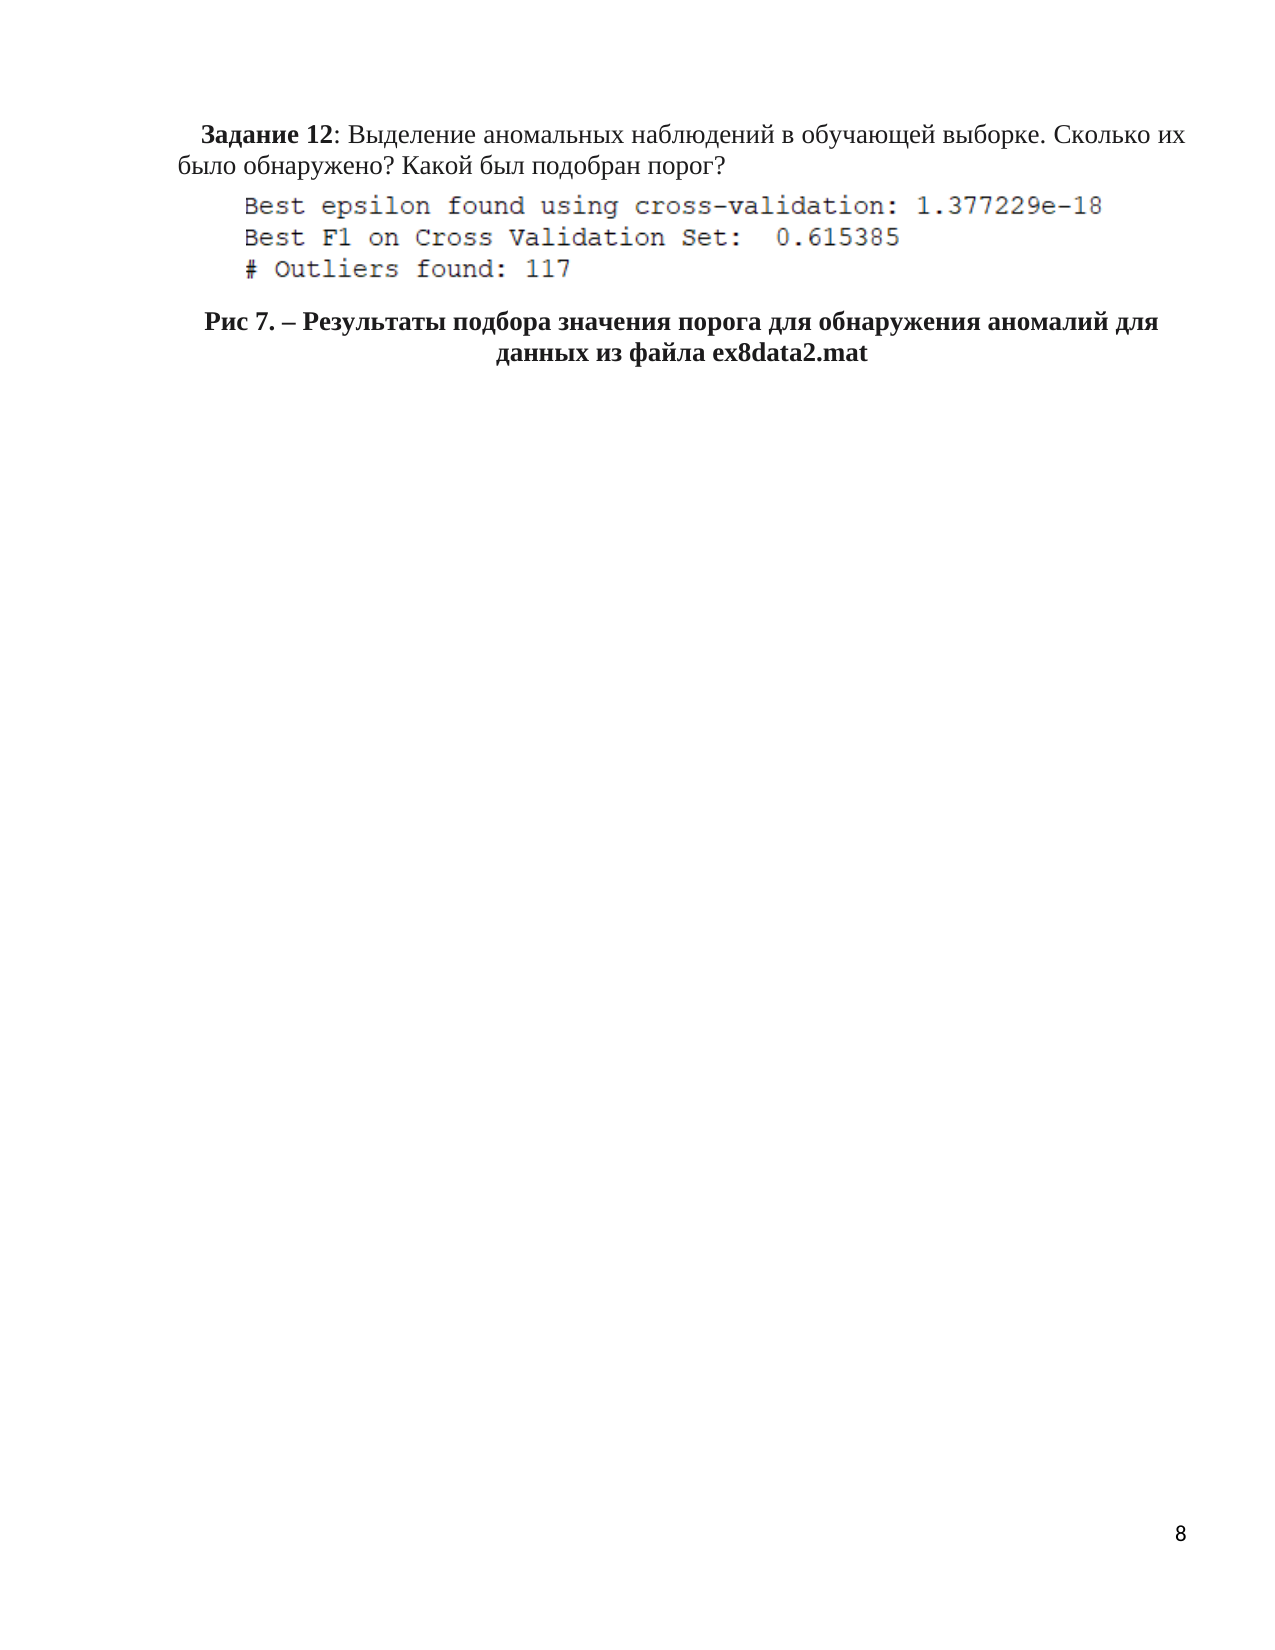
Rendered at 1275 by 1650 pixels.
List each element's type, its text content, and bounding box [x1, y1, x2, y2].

picture [246, 192, 1118, 293]
text Задание 12: Выделение аномальных наблюдений в обучающей выборке. Сколько их было обнаружено? Какой был подобран порог? [177, 118, 1186, 180]
text Рис 7. – Результаты подбора значения порога для обнаружения аномалий для данных из файла ex8data2.mat [177, 305, 1186, 368]
